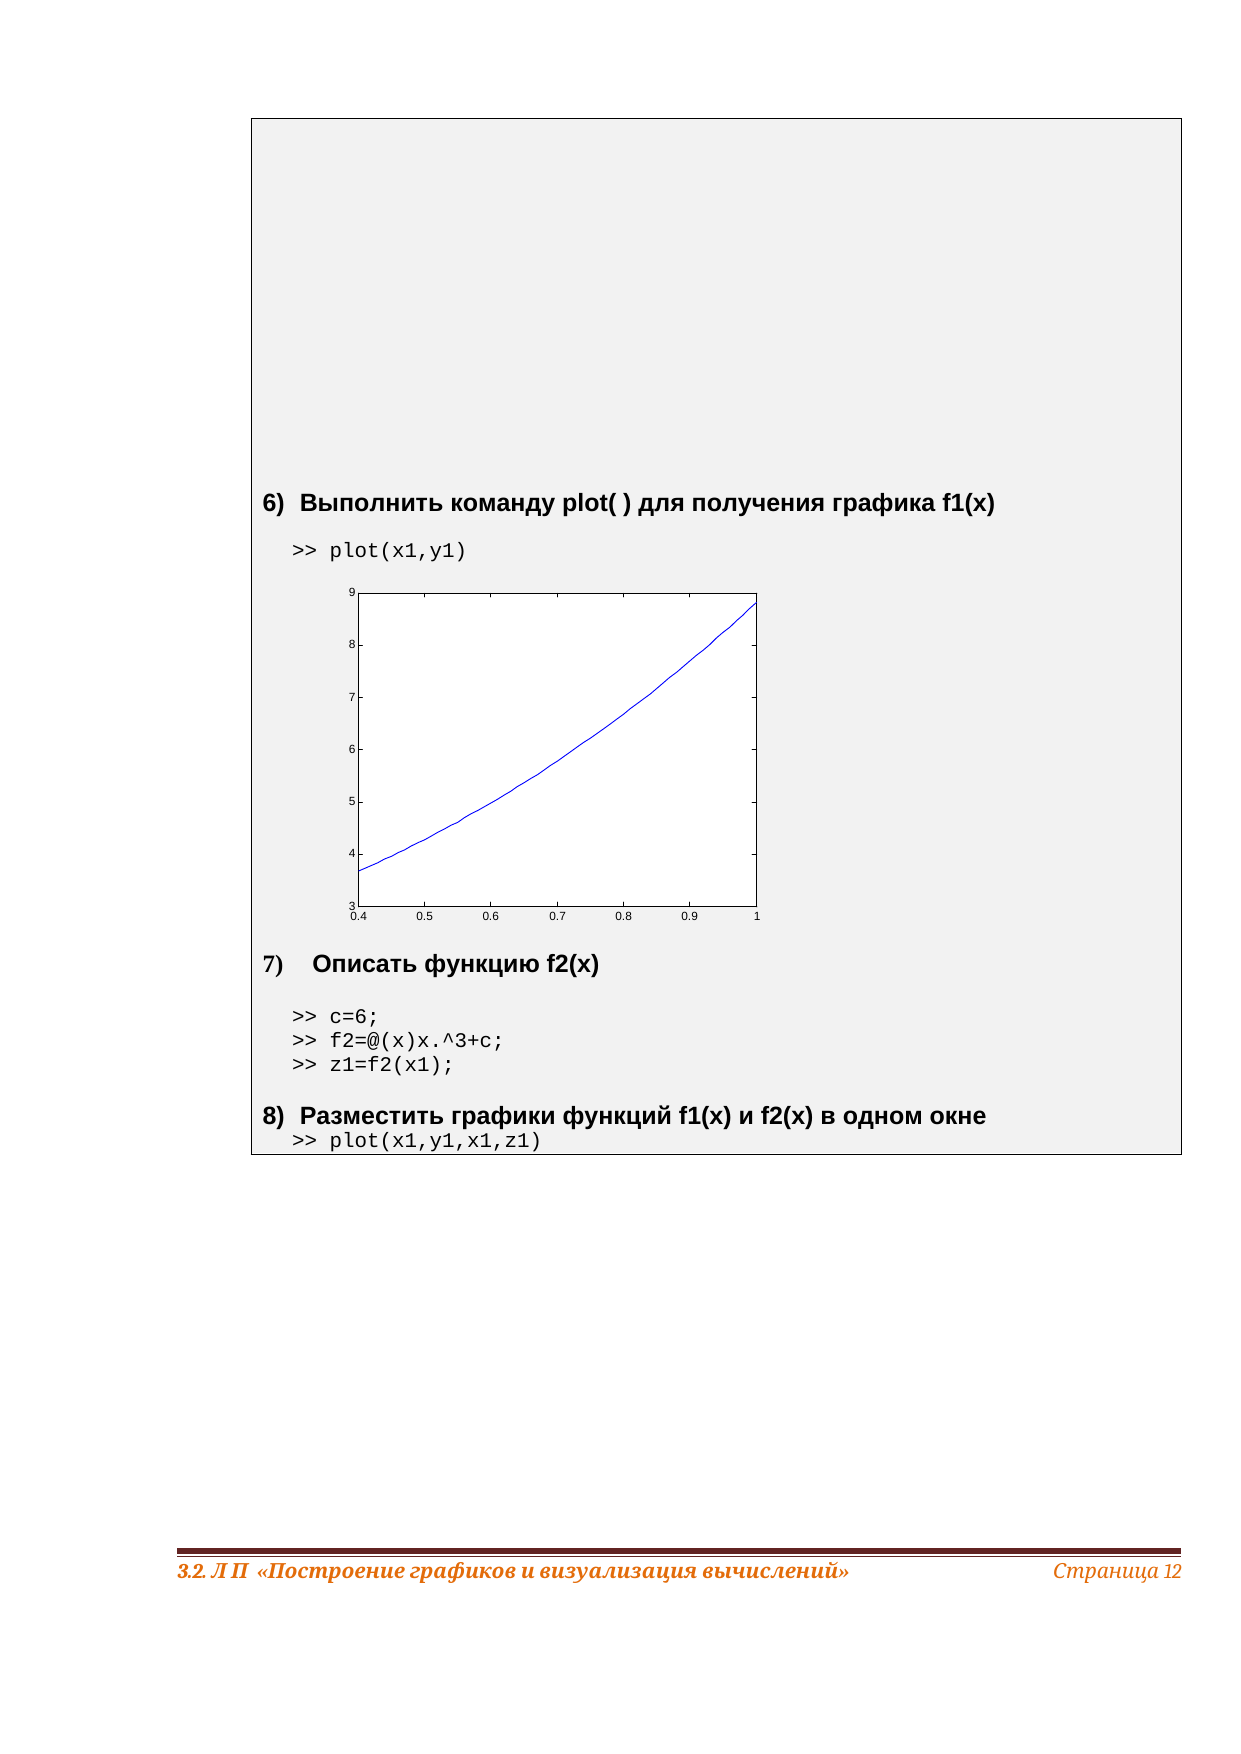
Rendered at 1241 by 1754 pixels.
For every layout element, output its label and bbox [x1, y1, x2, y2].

table_header [252, 119, 1181, 1153]
